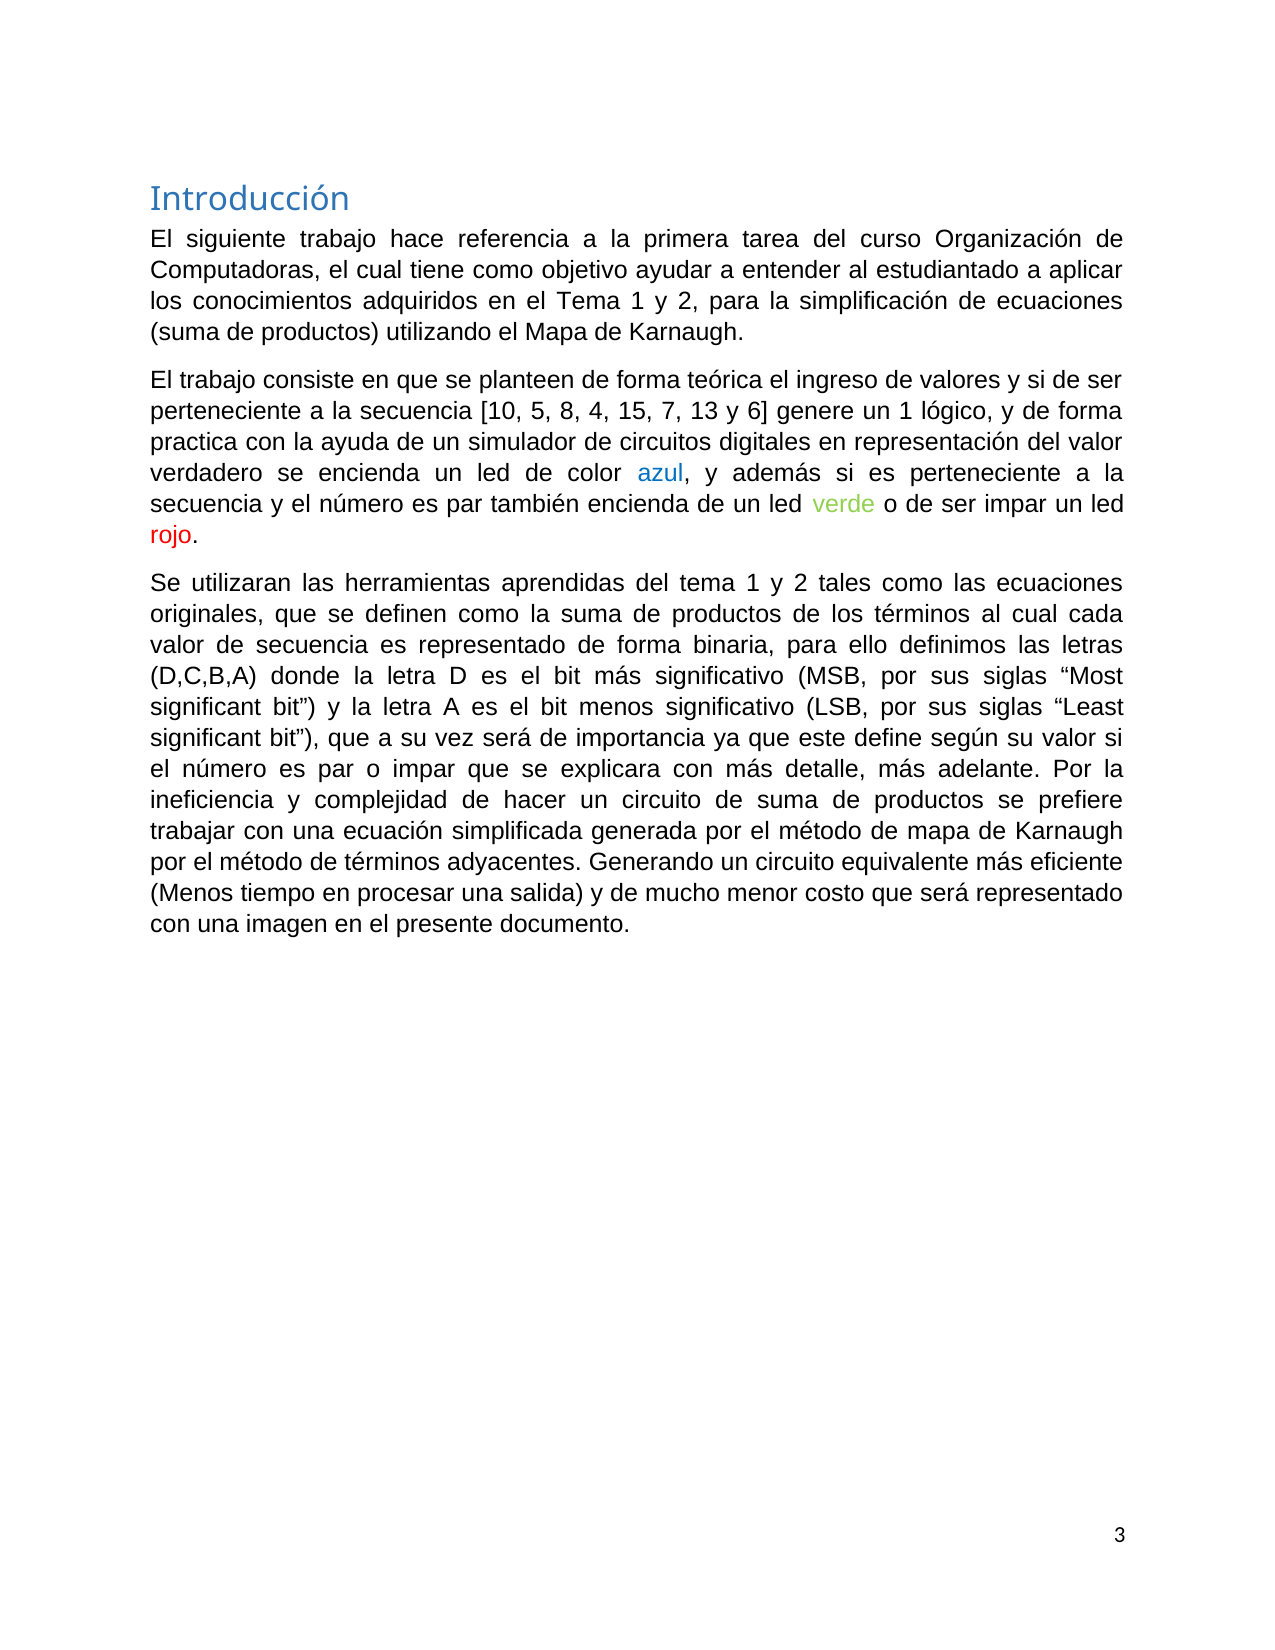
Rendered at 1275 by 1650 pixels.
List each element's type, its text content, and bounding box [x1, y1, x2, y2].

text El siguiente trabajo hace referencia a la primera tarea del curso Organización de Computadoras, el cual tiene como objetivo ayudar a entender al estudiantado a aplicar los conocimientos adquiridos en el Tema 1 y 2, para la simplificación de ecuaciones (suma de productos) utilizando el Mapa de Karnaugh. [150, 224, 1125, 346]
subtitle Introducción [150, 175, 1125, 220]
text Se utilizaran las herramientas aprendidas del tema 1 y 2 tales como las ecuaciones originales, que se definen como la suma de productos de los términos al cual cada valor de secuencia es representado de forma binaria, para ello definimos las letras (D,C,B,A) donde la letra D es el bit más significativo (MSB, por sus siglas “Most significant bit”) y la letra A es el bit menos significativo (LSB, por sus siglas “Least significant bit”), que a su vez será de importancia ya que este define según su valor si el número es par o impar que se explicara con más detalle, más adelante. Por la ineficiencia y complejidad de hacer un circuito de suma de productos se prefiere trabajar con una ecuación simplificada generada por el método de mapa de Karnaugh por el método de términos adyacentes. Generando un circuito equivalente más eficiente (Menos tiempo en procesar una salida) y de mucho menor costo que será representado con una imagen en el presente documento. [150, 568, 1125, 938]
text El trabajo consiste en que se planteen de forma teórica el ingreso de valores y si de ser perteneciente a la secuencia [10, 5, 8, 4, 15, 7, 13 y 6] genere un 1 lógico, y de forma practica con la ayuda de un simulador de circuitos digitales en representación del valor verdadero se encienda un led de color azul, y además si es perteneciente a la secuencia y el número es par también encienda de un led verde o de ser impar un led rojo. [150, 365, 1125, 549]
